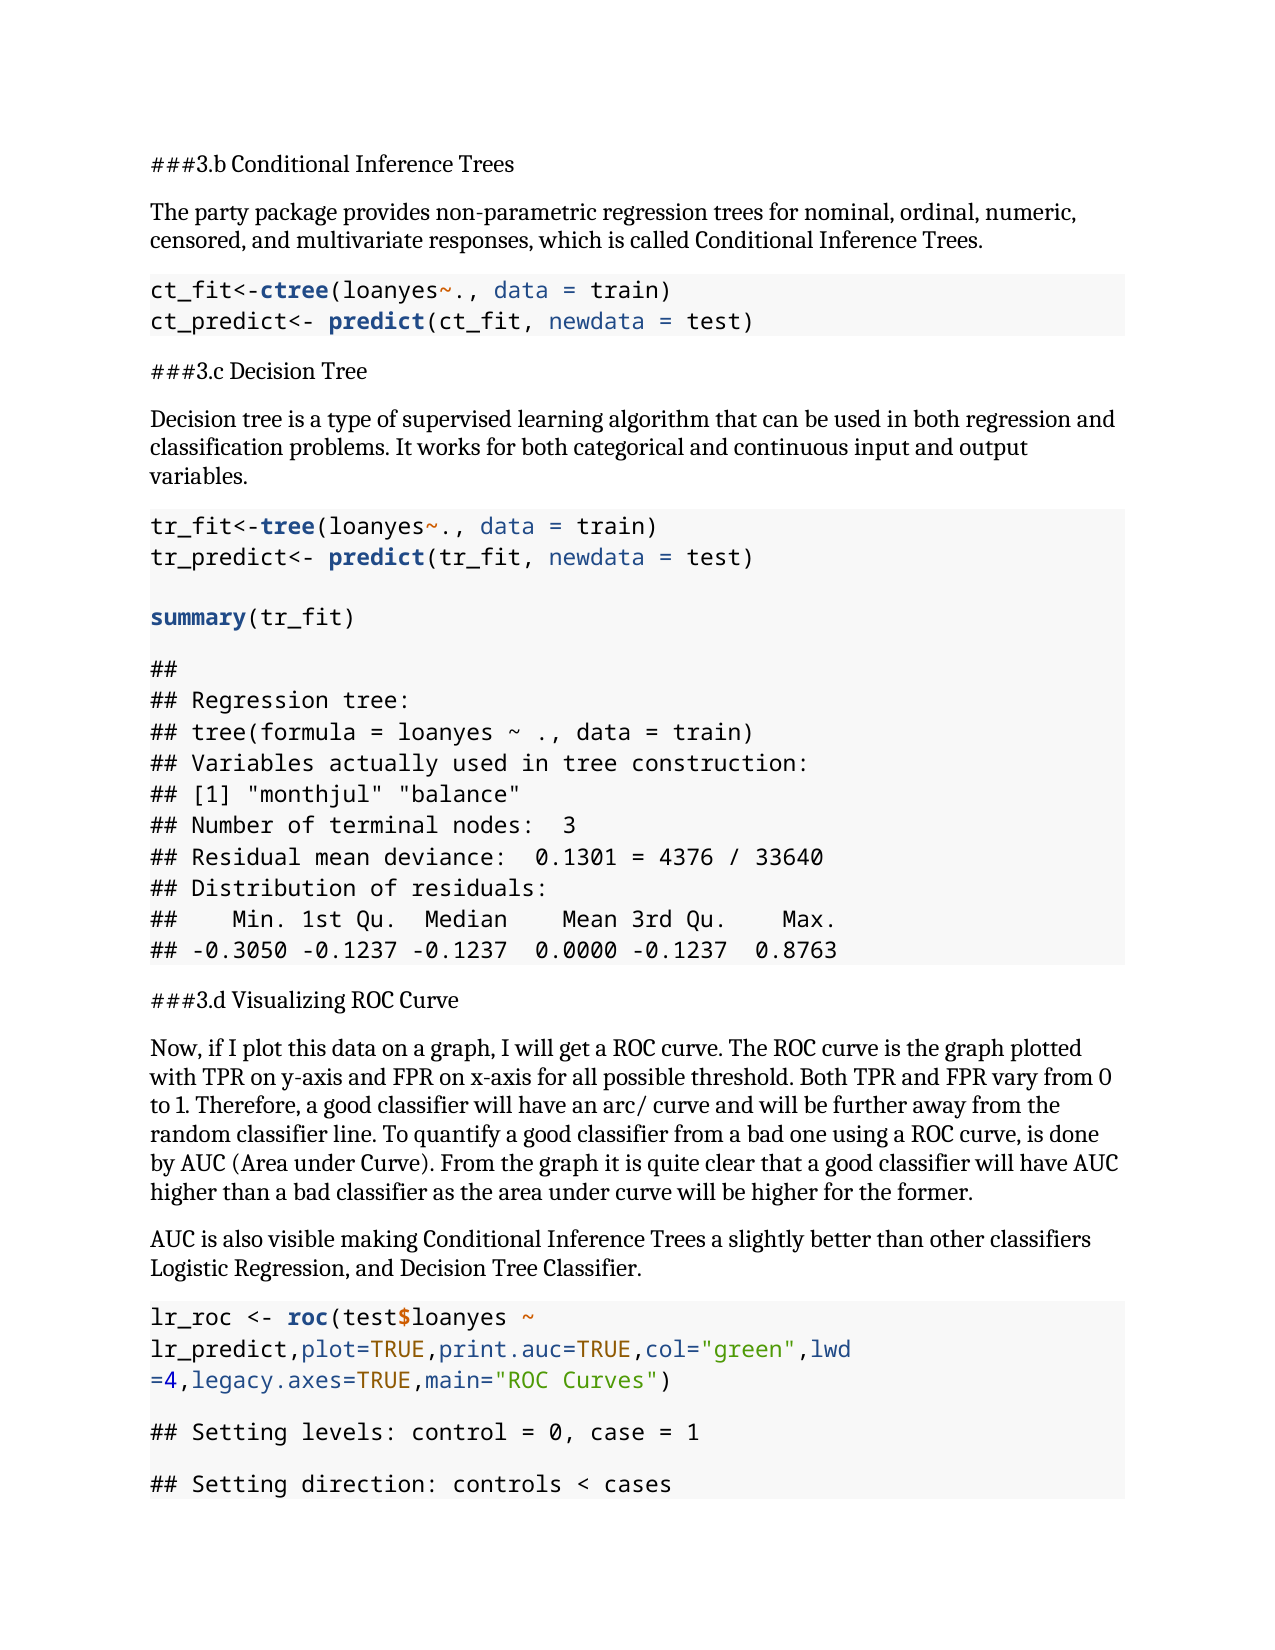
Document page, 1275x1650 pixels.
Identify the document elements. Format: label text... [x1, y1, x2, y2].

text lr_roc <- roc(test$loanyes ~ lr_predict,plot=TRUE,print.auc=TRUE,col="green",lwd =4,legacy.axes=TRUE,main="ROC Curves") [150, 1301, 1125, 1395]
text Now, if I plot this data on a graph, I will get a ROC curve. The ROC curve is the graph plotted with TPR on y-axis and FPR on x-axis for all possible threshold. Both TPR and FPR vary from 0 to 1. Therefore, a good classifier will have an arc/ curve and will be further away from the random classifier line. To quantify a good classifier from a bad one using a ROC curve, is done by AUC (Area under Curve). From the graph it is quite clear that a good classifier will have AUC higher than a bad classifier as the area under curve will be higher for the former. [150, 1034, 1125, 1206]
text The party package provides non-parametric regression trees for nominal, ordinal, numeric, censored, and multivariate responses, which is called Conditional Inference Trees. [150, 197, 1125, 255]
text ###3.c Decision Tree [150, 357, 1125, 386]
text Decision tree is a type of supervised learning algorithm that can be used in both regression and classification problems. It works for both categorical and continuous input and output variables. [150, 404, 1125, 491]
text tr_fit<-tree(loanyes~., data = train) tr_predict<- predict(tr_fit, newdata = test) summary(tr_fit) [150, 509, 1125, 632]
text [150, 1416, 1125, 1447]
text AUC is also visible making Conditional Inference Trees a slightly better than other classifiers Logistic Regression, and Decision Tree Classifier. [150, 1225, 1125, 1282]
text ct_fit<-ctree(loanyes~., data = train) ct_predict<- predict(ct_fit, newdata = test) [672, 274, 1125, 336]
text ###3.b Conditional Inference Trees [150, 150, 1125, 179]
text ## Setting direction: controls < cases [150, 1468, 1125, 1499]
text ## ## Regression tree: ## tree(formula = loanyes ~ ., data = train) ## Variables actually used in tree construction: ## [1] "monthjul" "balance" ## Number of terminal nodes: 3 ## Residual mean deviance: 0.1301 = 4376 / 33640 ## Distribution of residuals: ## Min. 1st Qu. Median Mean 3rd Qu. Max. ## -0.3050 -0.1237 -0.1237 0.0000 -0.1237 0.8763 [150, 653, 1125, 965]
text ###3.d Visualizing ROC Curve [150, 986, 1125, 1015]
